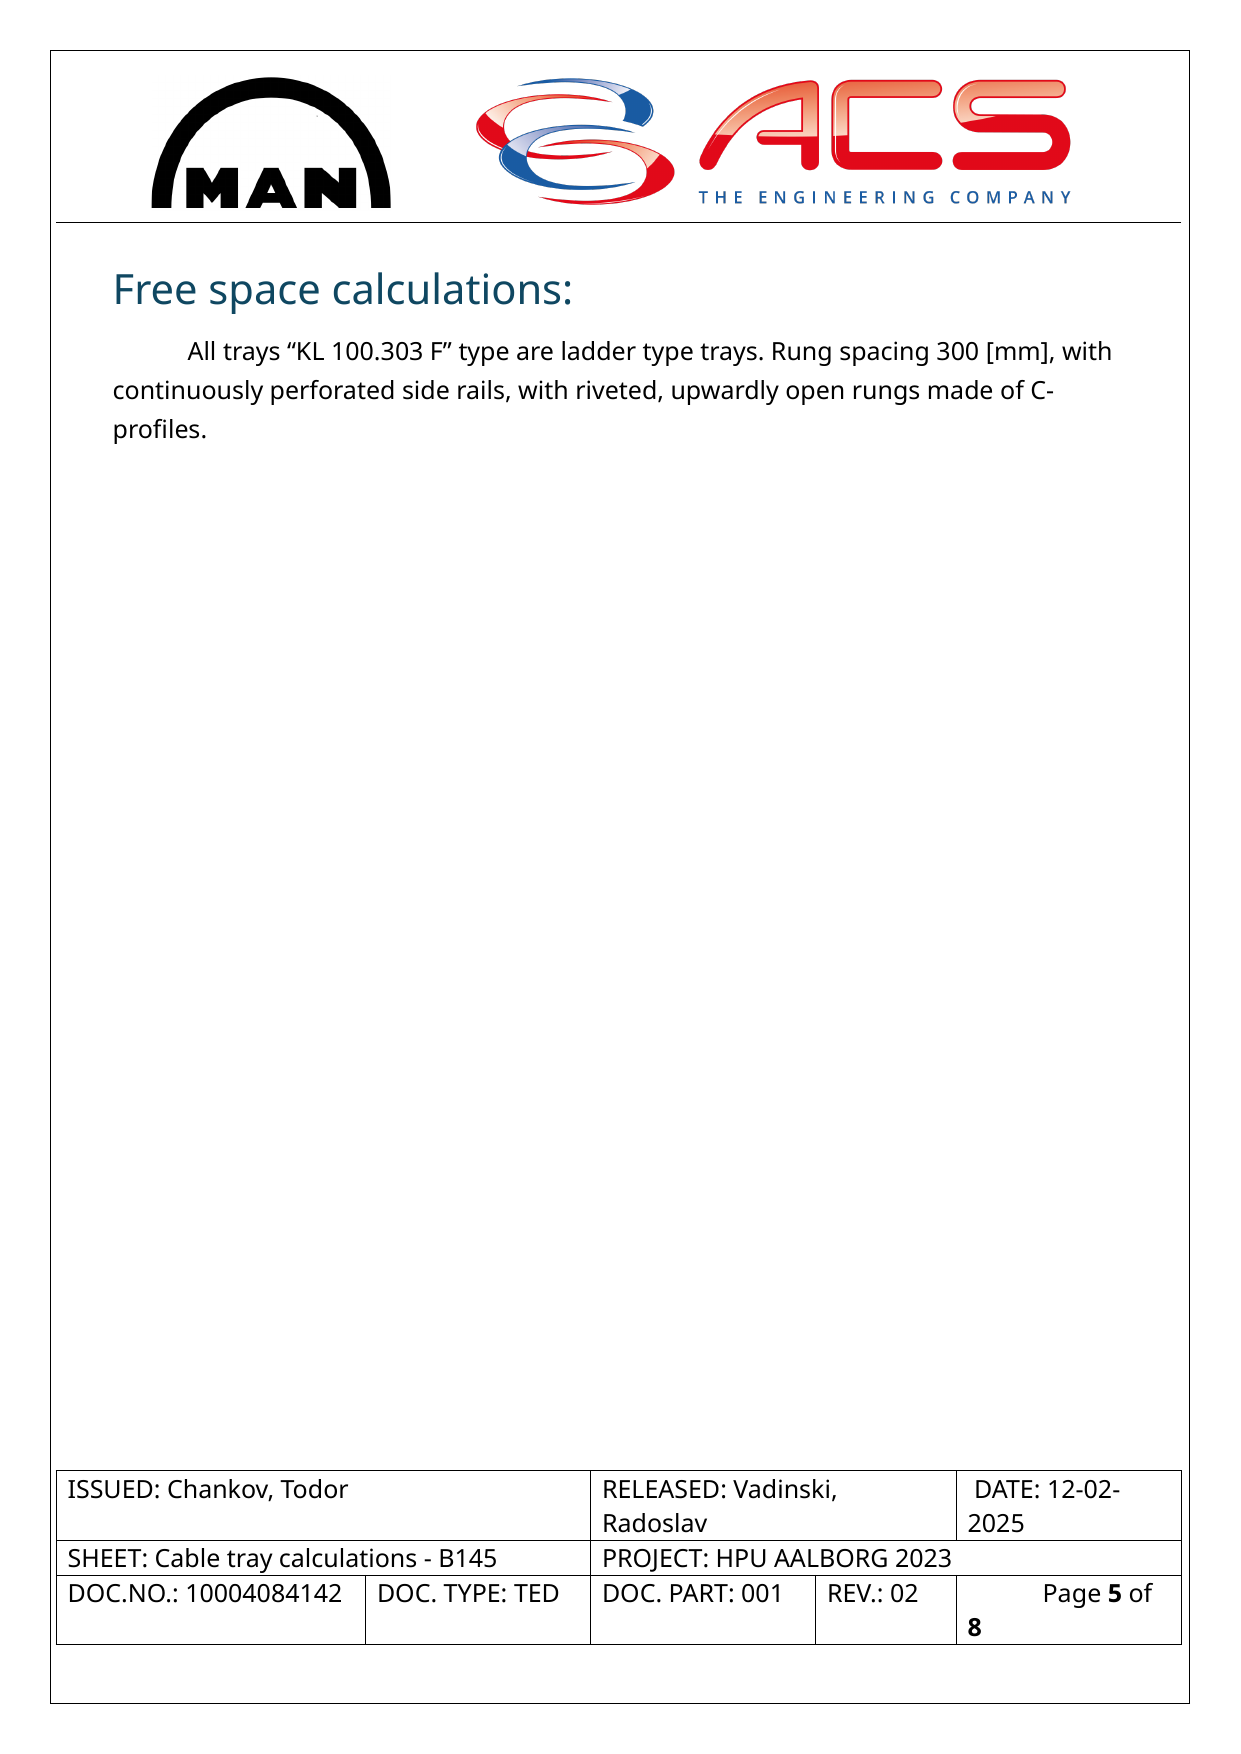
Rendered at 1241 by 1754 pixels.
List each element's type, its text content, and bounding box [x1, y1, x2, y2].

picture [475, 75, 1086, 211]
subtitle Free space calculations: [112, 260, 1128, 317]
text All trays “KL 100.303 F” type are ladder type trays. Rung spacing 300 [mm], with continuously perforated side rails, with riveted, upwardly open rungs made of C-profiles. [112, 334, 1128, 446]
picture [151, 75, 391, 211]
